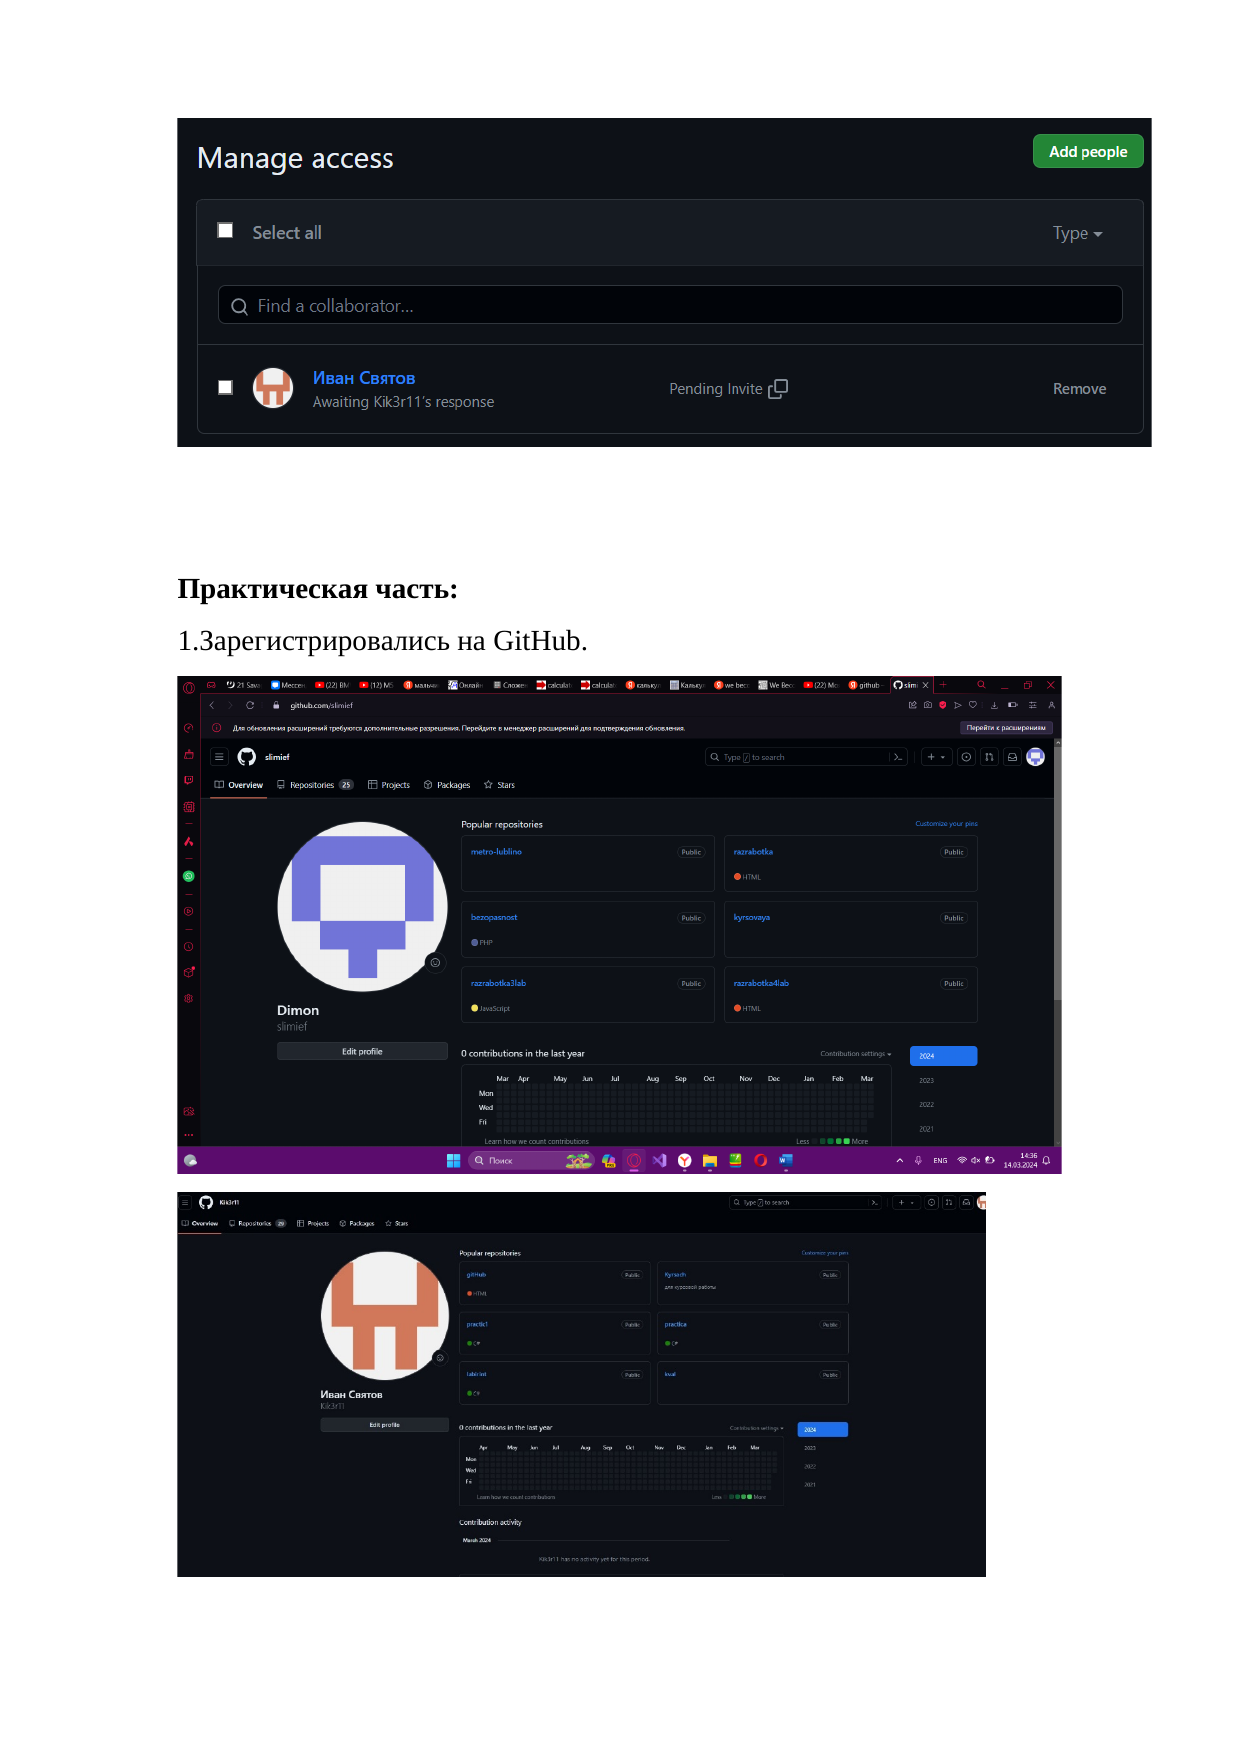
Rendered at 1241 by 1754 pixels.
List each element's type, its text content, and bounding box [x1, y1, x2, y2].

picture [177, 118, 1152, 447]
text 1.Зарегистрировались на GitHub. [177, 623, 1152, 657]
picture [177, 1192, 986, 1577]
picture [177, 676, 1062, 1174]
text Практическая часть: [177, 571, 1152, 604]
